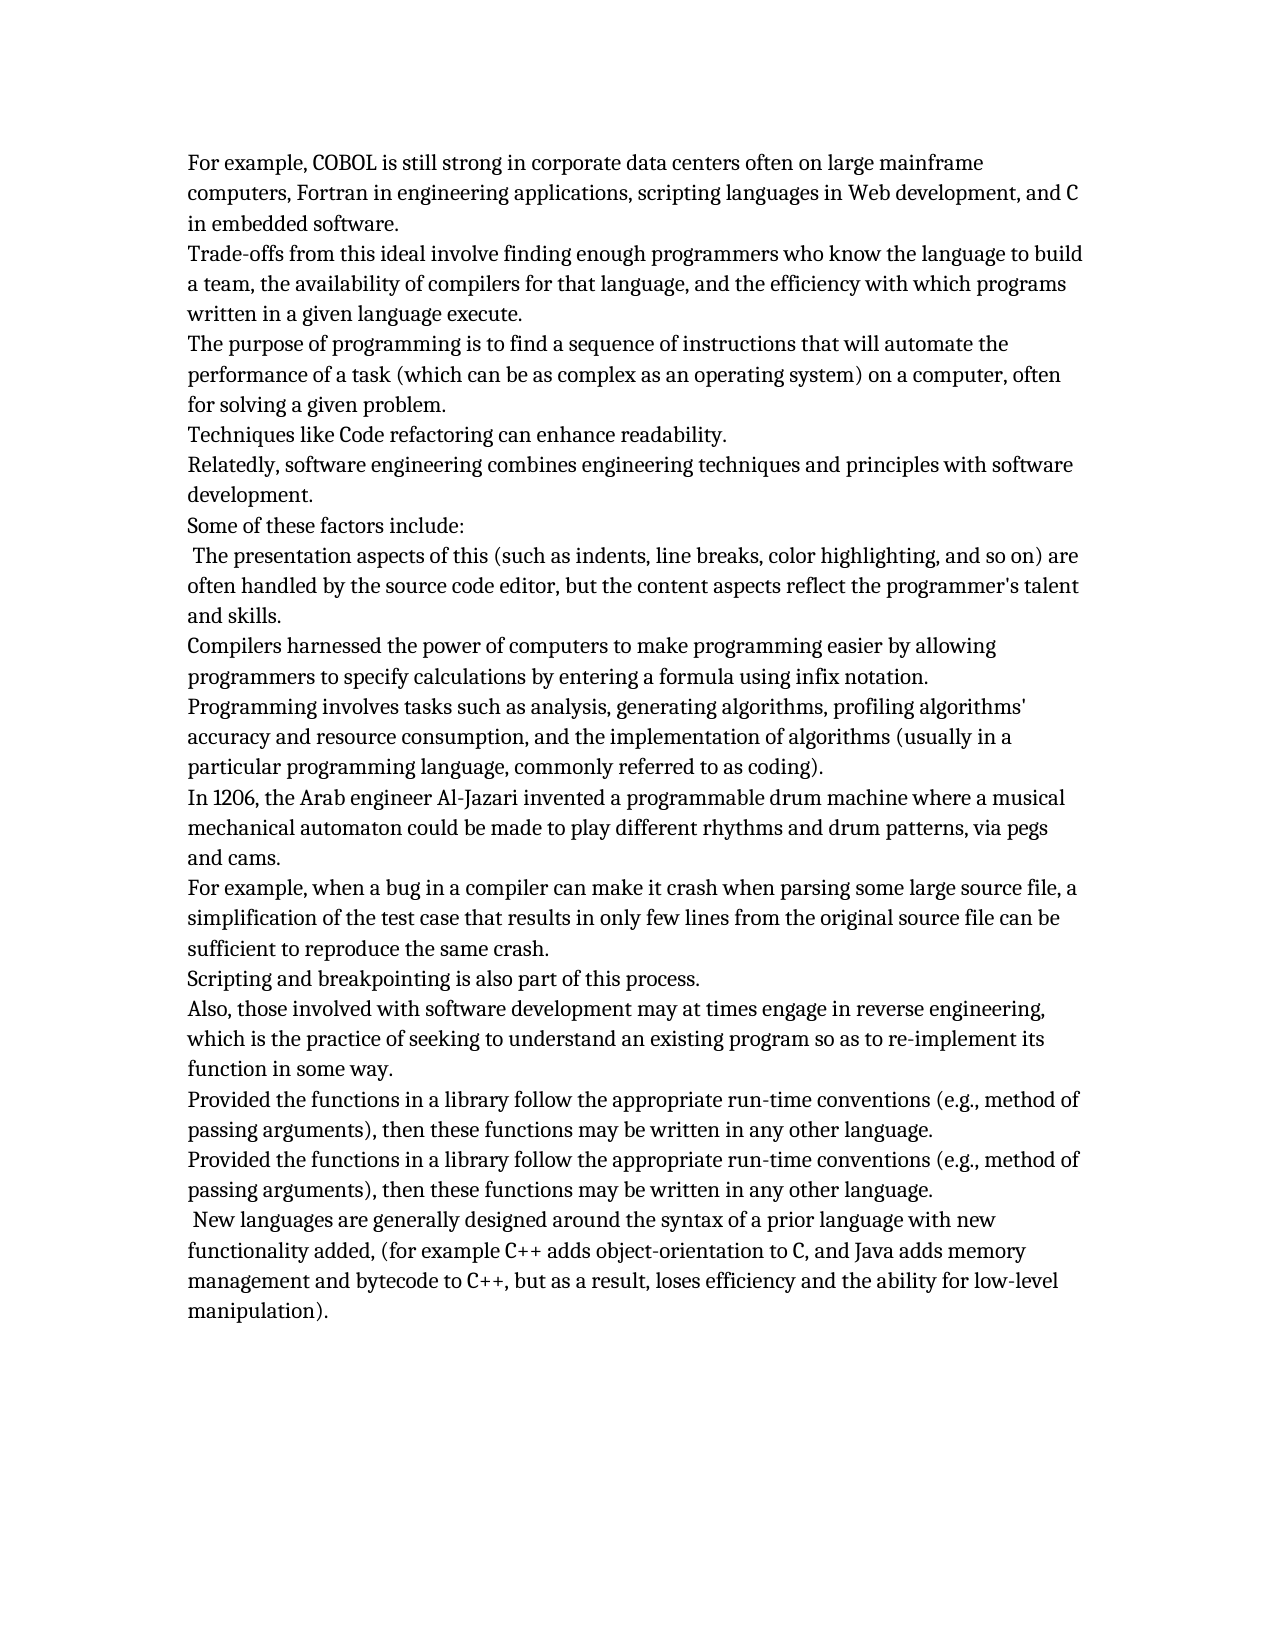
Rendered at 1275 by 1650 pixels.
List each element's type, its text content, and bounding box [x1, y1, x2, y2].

text For example, COBOL is still strong in corporate data centers often on large mainframe computers, Fortran in engineering applications, scripting languages in Web development, and C in embedded software. Trade-offs from this ideal involve finding enough programmers who know the language to build a team, the availability of compilers for that language, and the efficiency with which programs written in a given language execute. The purpose of programming is to find a sequence of instructions that will automate the performance of a task (which can be as complex as an operating system) on a computer, often for solving a given problem. Techniques like Code refactoring can enhance readability. Relatedly, software engineering combines engineering techniques and principles with software development. Some of these factors include: The presentation aspects of this (such as indents, line breaks, color highlighting, and so on) are often handled by the source code editor, but the content aspects reflect the programmer's talent and skills. Compilers harnessed the power of computers to make programming easier by allowing programmers to specify calculations by entering a formula using infix notation. Programming involves tasks such as analysis, generating algorithms, profiling algorithms' accuracy and resource consumption, and the implementation of algorithms (usually in a particular programming language, commonly referred to as coding). In 1206, the Arab engineer Al-Jazari invented a programmable drum machine where a musical mechanical automaton could be made to play different rhythms and drum patterns, via pegs and cams. For example, when a bug in a compiler can make it crash when parsing some large source file, a simplification of the test case that results in only few lines from the original source file can be sufficient to reproduce the same crash. Scripting and breakpointing is also part of this process. Also, those involved with software development may at times engage in reverse engineering, which is the practice of seeking to understand an existing program so as to re-implement its function in some way. Provided the functions in a library follow the appropriate run-time conventions (e.g., method of passing arguments), then these functions may be written in any other language. Provided the functions in a library follow the appropriate run-time conventions (e.g., method of passing arguments), then these functions may be written in any other language. New languages are generally designed around the syntax of a prior language with new functionality added, (for example C++ adds object-orientation to C, and Java adds memory management and bytecode to C++, but as a result, loses efficiency and the ability for low-level manipulation). [187, 150, 1087, 1324]
